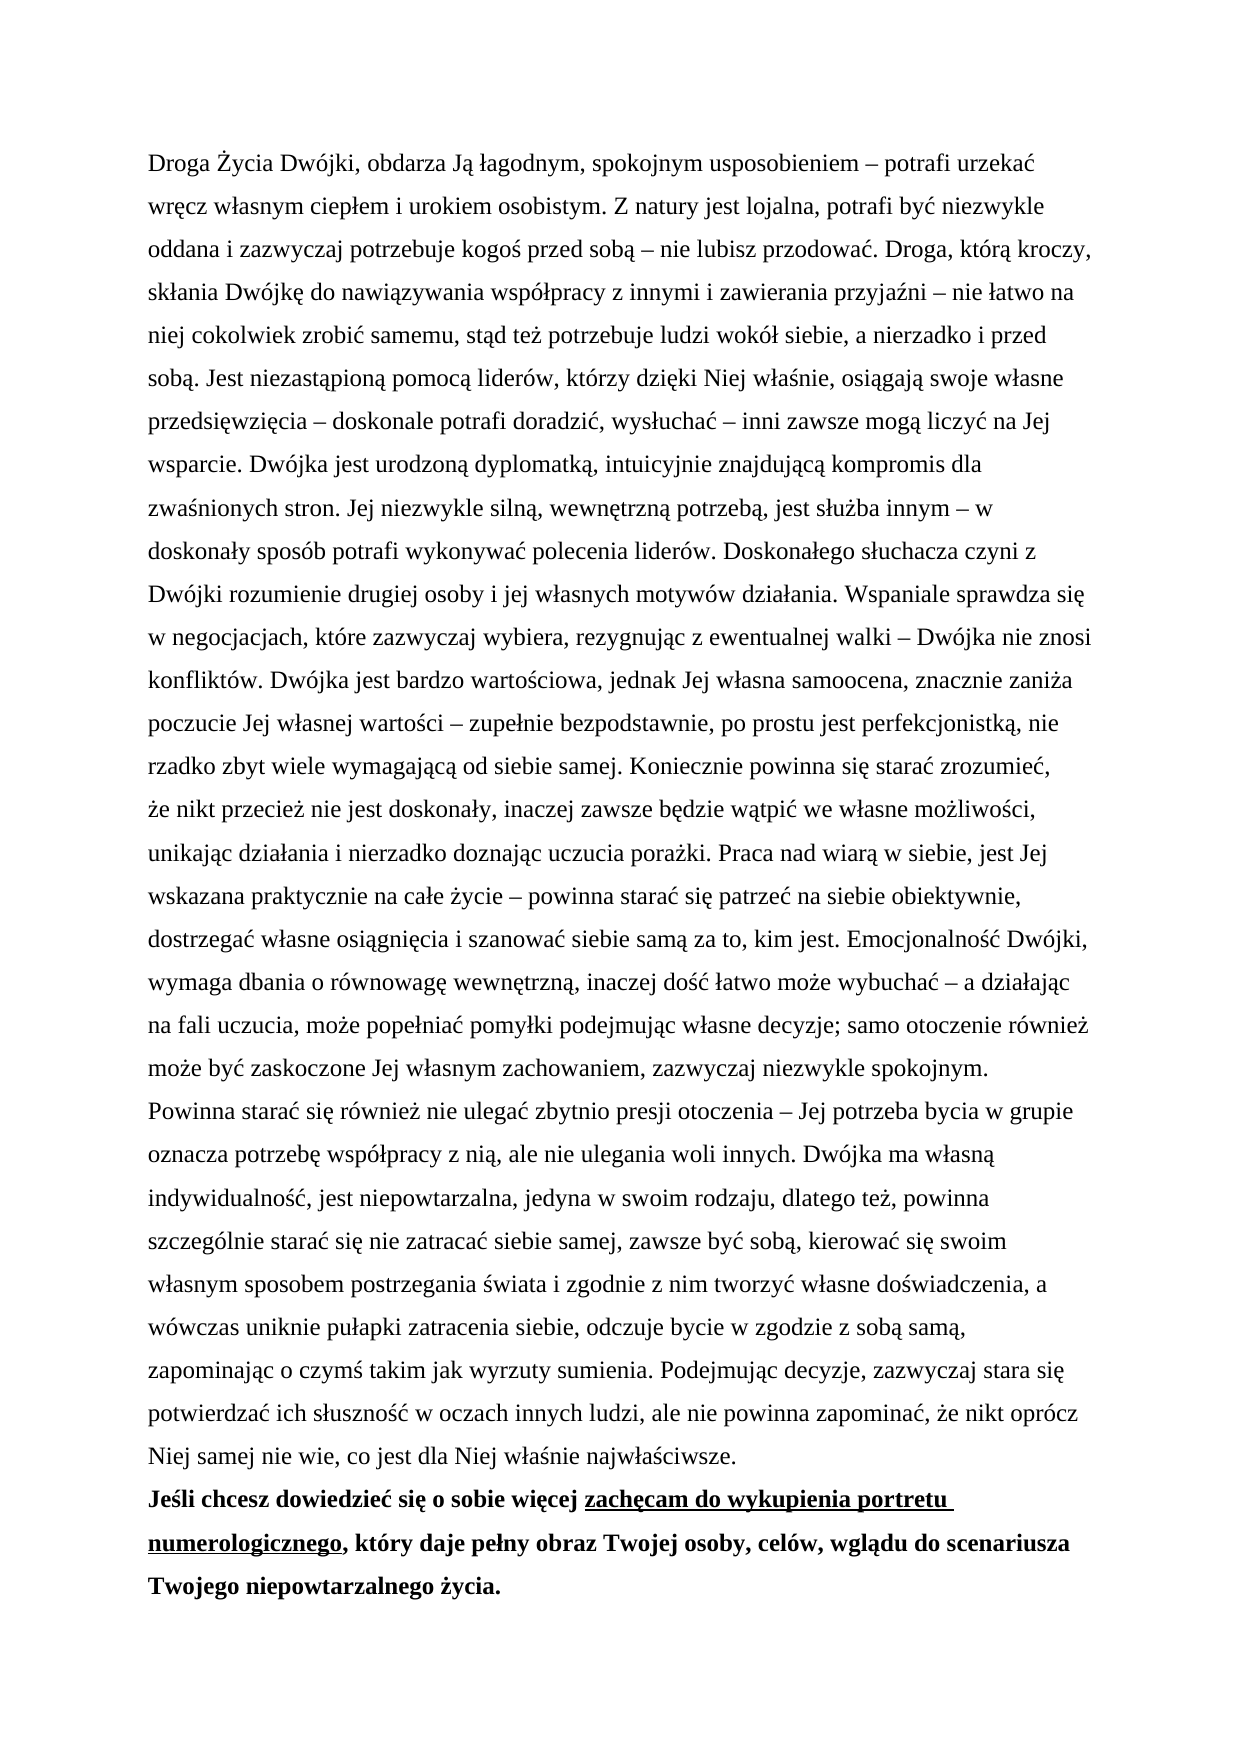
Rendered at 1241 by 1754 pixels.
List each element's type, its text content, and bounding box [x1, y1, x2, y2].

text wskazana praktycznie na całe życie – powinna starać się patrzeć na siebie obiektywnie, [148, 881, 1093, 909]
text że nikt przecież nie jest doskonały, inaczej zawsze będzie wątpić we własne możliwości, [148, 794, 1093, 823]
text dostrzegać własne osiągnięcia i szanować siebie samą za to, kim jest. Emocjonalność Dwójki, wymaga dbania o równowagę wewnętrzną, inaczej dość łatwo może wybuchać – a działając na fali uczucia, może popełniać pomyłki podejmując własne decyzje; samo otoczenie również może być zaskoczone Jej własnym zachowaniem, zazwyczaj niezwykle spokojnym. [148, 924, 1093, 1082]
text Jeśli chcesz dowiedzieć się o sobie więcej zachęcam do wykupienia portretu numerologicznego, który daje pełny obraz Twojej osoby, celów, wglądu do scenariusza Twojego niepowtarzalnego życia. [148, 1484, 1093, 1599]
text Droga Życia Dwójki, obdarza Ją łagodnym, spokojnym usposobieniem – potrafi urzekać wręcz własnym ciepłem i urokiem osobistym. Z natury jest lojalna, potrafi być niezwykle oddana i zazwyczaj potrzebuje kogoś przed sobą – nie lubisz przodować. Droga, którą kroczy, skłania Dwójkę do nawiązywania współpracy z innymi i zawierania przyjaźni – nie łatwo na niej cokolwiek zrobić samemu, stąd też potrzebuje ludzi wokół siebie, a nierzadko i przed sobą. Jest niezastąpioną pomocą liderów, którzy dzięki Niej właśnie, osiągają swoje własne przedsięwzięcia – doskonale potrafi doradzić, wysłuchać – inni zawsze mogą liczyć na Jej wsparcie. Dwójka jest urodzoną dyplomatką, intuicyjnie znajdującą kompromis dla zwaśnionych stron. Jej niezwykle silną, wewnętrzną potrzebą, jest służba innym – w doskonały sposób potrafi wykonywać polecenia liderów. Doskonałego słuchacza czyni z Dwójki rozumienie drugiej osoby i jej własnych motywów działania. Wspaniale sprawdza się w negocjacjach, które zazwyczaj wybiera, rezygnując z ewentualnej walki – Dwójka nie znosi konfliktów. Dwójka jest bardzo wartościowa, jednak Jej własna samoocena, znacznie zaniża [148, 148, 1093, 694]
text unikając działania i nierzadko doznając uczucia porażki. Praca nad wiarą w siebie, jest Jej [148, 838, 1093, 866]
text rzadko zbyt wiele wymagającą od siebie samej. Koniecznie powinna się starać zrozumieć, [148, 751, 1093, 780]
text poczucie Jej własnej wartości – zupełnie bezpodstawnie, po prostu jest perfekcjonistką, nie [148, 708, 1093, 737]
text Powinna starać się również nie ulegać zbytnio presji otoczenia – Jej potrzeba bycia w grupie oznacza potrzebę współpracy z nią, ale nie ulegania woli innych. Dwójka ma własną indywidualność, jest niepowtarzalna, jedyna w swoim rodzaju, dlatego też, powinna szczególnie starać się nie zatracać siebie samej, zawsze być sobą, kierować się swoim własnym sposobem postrzegania świata i zgodnie z nim tworzyć własne doświadczenia, a wówczas uniknie pułapki zatracenia siebie, odczuje bycie w zgodzie z sobą samą, zapominając o czymś takim jak wyrzuty sumienia. Podejmując decyzje, zazwyczaj stara się potwierdzać ich słuszność w oczach innych ludzi, ale nie powinna zapominać, że nikt oprócz Niej samej nie wie, co jest dla Niej właśnie najwłaściwsze. [148, 1096, 1093, 1470]
